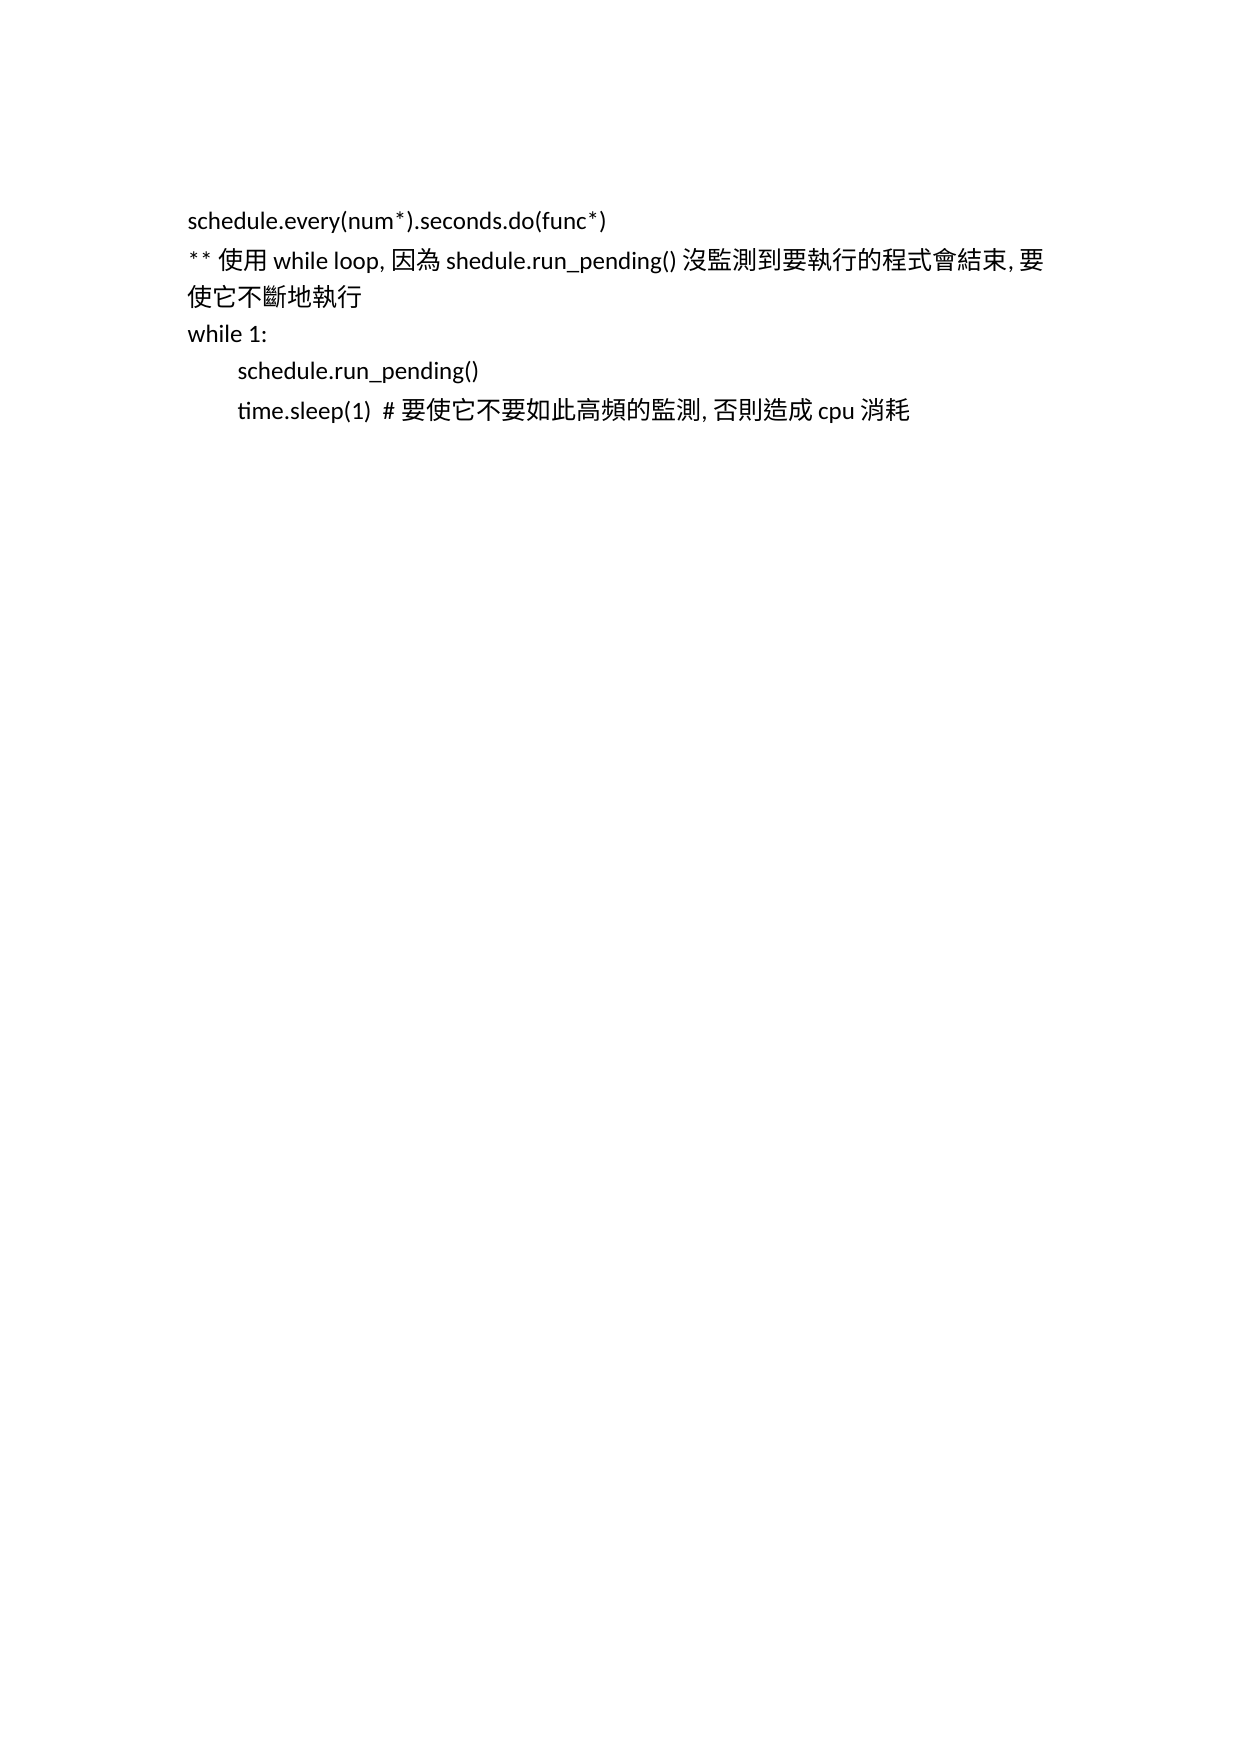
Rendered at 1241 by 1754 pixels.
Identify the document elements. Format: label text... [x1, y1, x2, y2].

text ** 使用while loop, 因為shedule.run_pending() 沒監測到要執行的程式會結束, 要使它不斷地執行 [187, 239, 1053, 314]
text while 1: [187, 314, 1053, 352]
text schedule.every(num*).seconds.do(func*) [187, 202, 1053, 239]
text time.sleep(1) # 要使它不要如此高頻的監測, 否則造成cpu消耗 [187, 389, 1053, 427]
text schedule.run_pending() [187, 352, 1053, 389]
